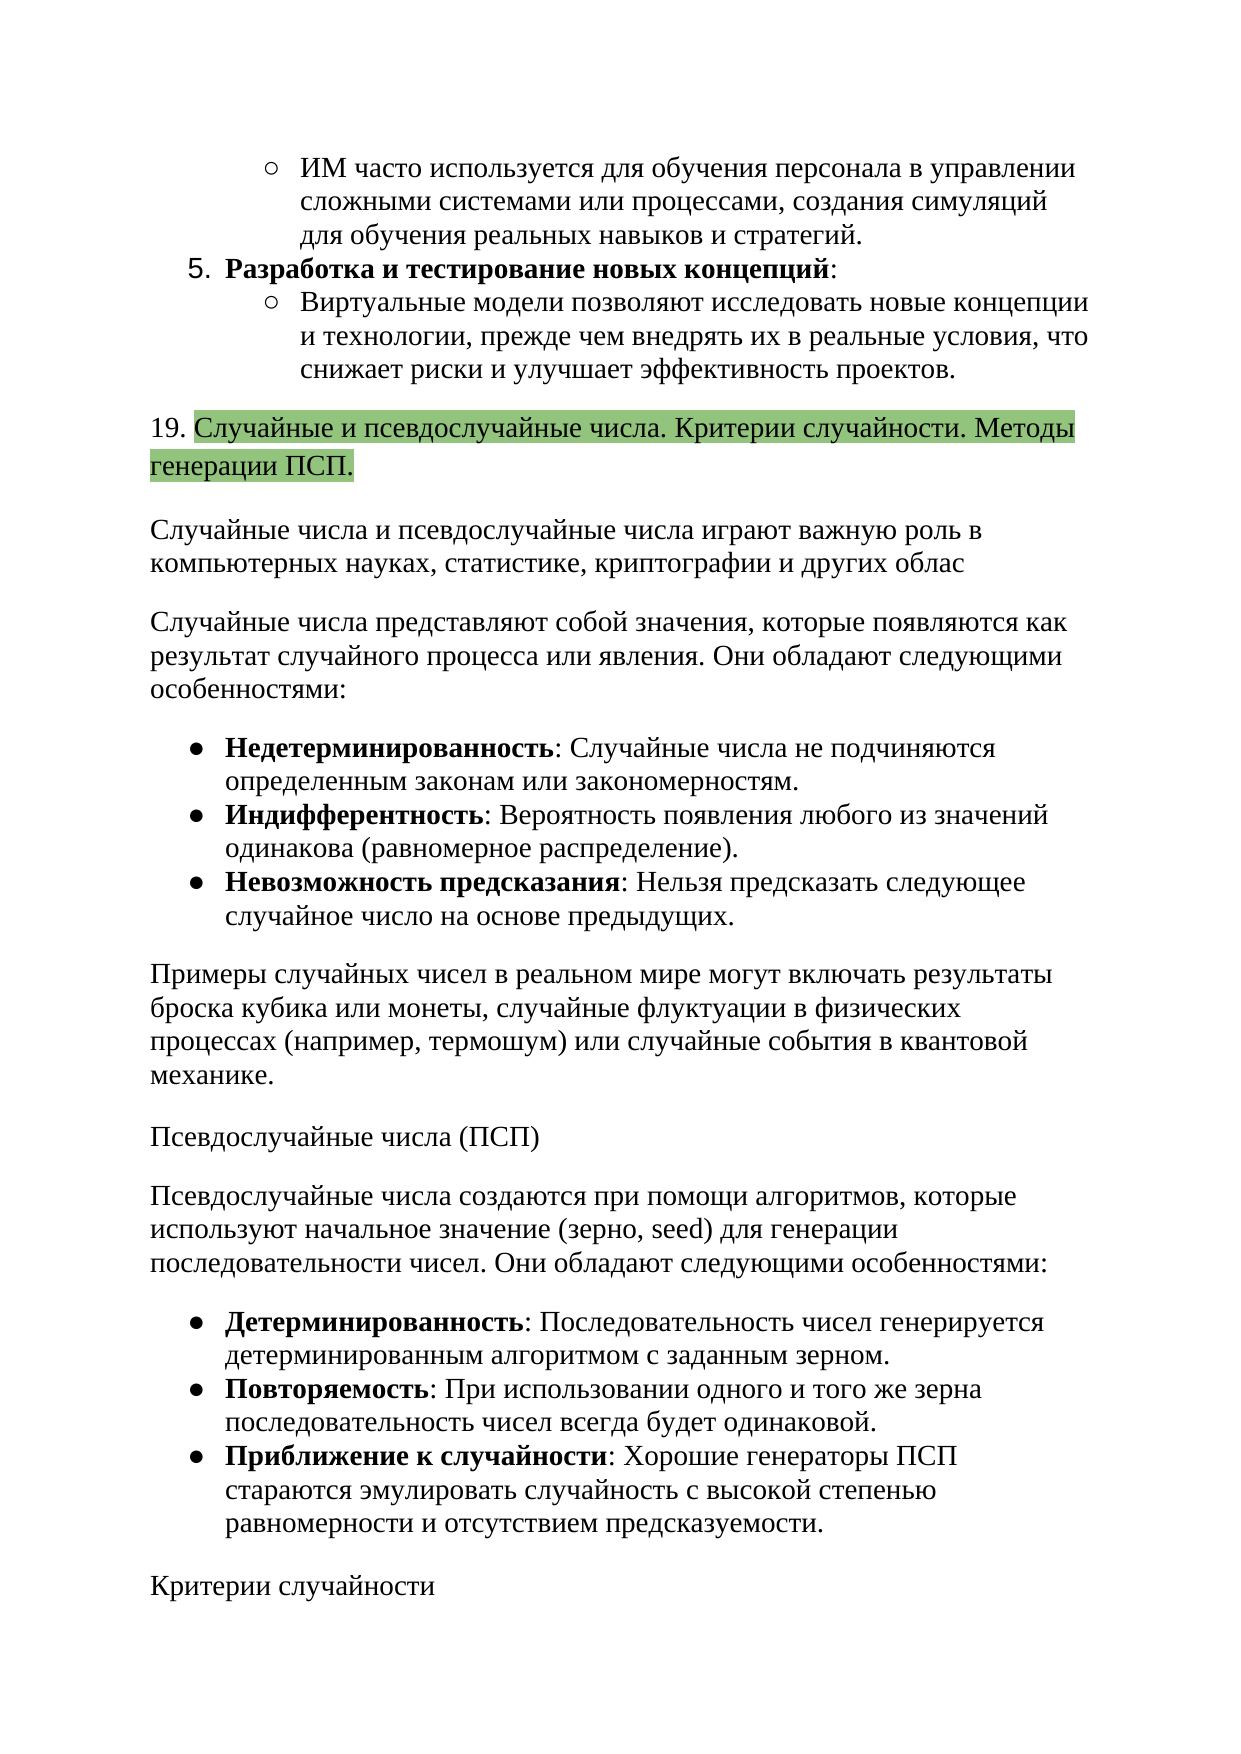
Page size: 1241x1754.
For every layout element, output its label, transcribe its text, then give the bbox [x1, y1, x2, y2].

text Примеры случайных чисел в реальном мире могут включать результаты броска кубика или монеты, случайные флуктуации в физических процессах (например, термошум) или случайные события в квантовой механике. [150, 956, 1090, 1090]
list Детерминированность: Последовательность чисел генерируется детерминированным алгоритмом с заданным зерном. [187, 1304, 1090, 1371]
list Повторяемость: При использовании одного и того же зерна последовательность чисел всегда будет одинаковой. [187, 1371, 1090, 1438]
list Недетерминированность: Случайные числа не подчиняются определенным законам или закономерностям. [187, 730, 1090, 797]
list Невозможность предсказания: Нельзя предсказать следующее случайное число на основе предыдущих. [187, 864, 1090, 931]
text Критерии случайности [150, 1568, 1090, 1602]
text Случайные числа представляют собой значения, которые появляются как результат случайного процесса или явления. Они обладают следующими особенностями: [150, 604, 1090, 705]
list Индифферентность: Вероятность появления любого из значений одинакова (равномерное распределение). [187, 797, 1090, 864]
list Разработка и тестирование новых концепций: [187, 251, 1090, 284]
text Псевдослучайные числа (ПСП) [150, 1119, 1090, 1153]
list Виртуальные модели позволяют исследовать новые концепции и технологии, прежде чем внедрять их в реальные условия, что снижает риски и улучшает эффективность проектов. [262, 284, 1090, 385]
text Случайные числа и псевдослучайные числа играют важную роль в компьютерных науках, статистике, криптографии и других облас [150, 512, 1090, 579]
list Приближение к случайности: Хорошие генераторы ПСП стараются эмулировать случайность с высокой степенью равномерности и отсутствием предсказуемости. [187, 1438, 1090, 1539]
list ИМ часто используется для обучения персонала в управлении сложными системами или процессами, создания симуляций для обучения реальных навыков и стратегий. [262, 150, 1090, 251]
subtitle 19. Случайные и псевдослучайные числа. Критерии случайности. Методы генерации ПСП. [150, 410, 1090, 482]
text Псевдослучайные числа создаются при помощи алгоритмов, которые используют начальное значение (зерно, seed) для генерации последовательности чисел. Они обладают следующими особенностями: [150, 1178, 1090, 1279]
